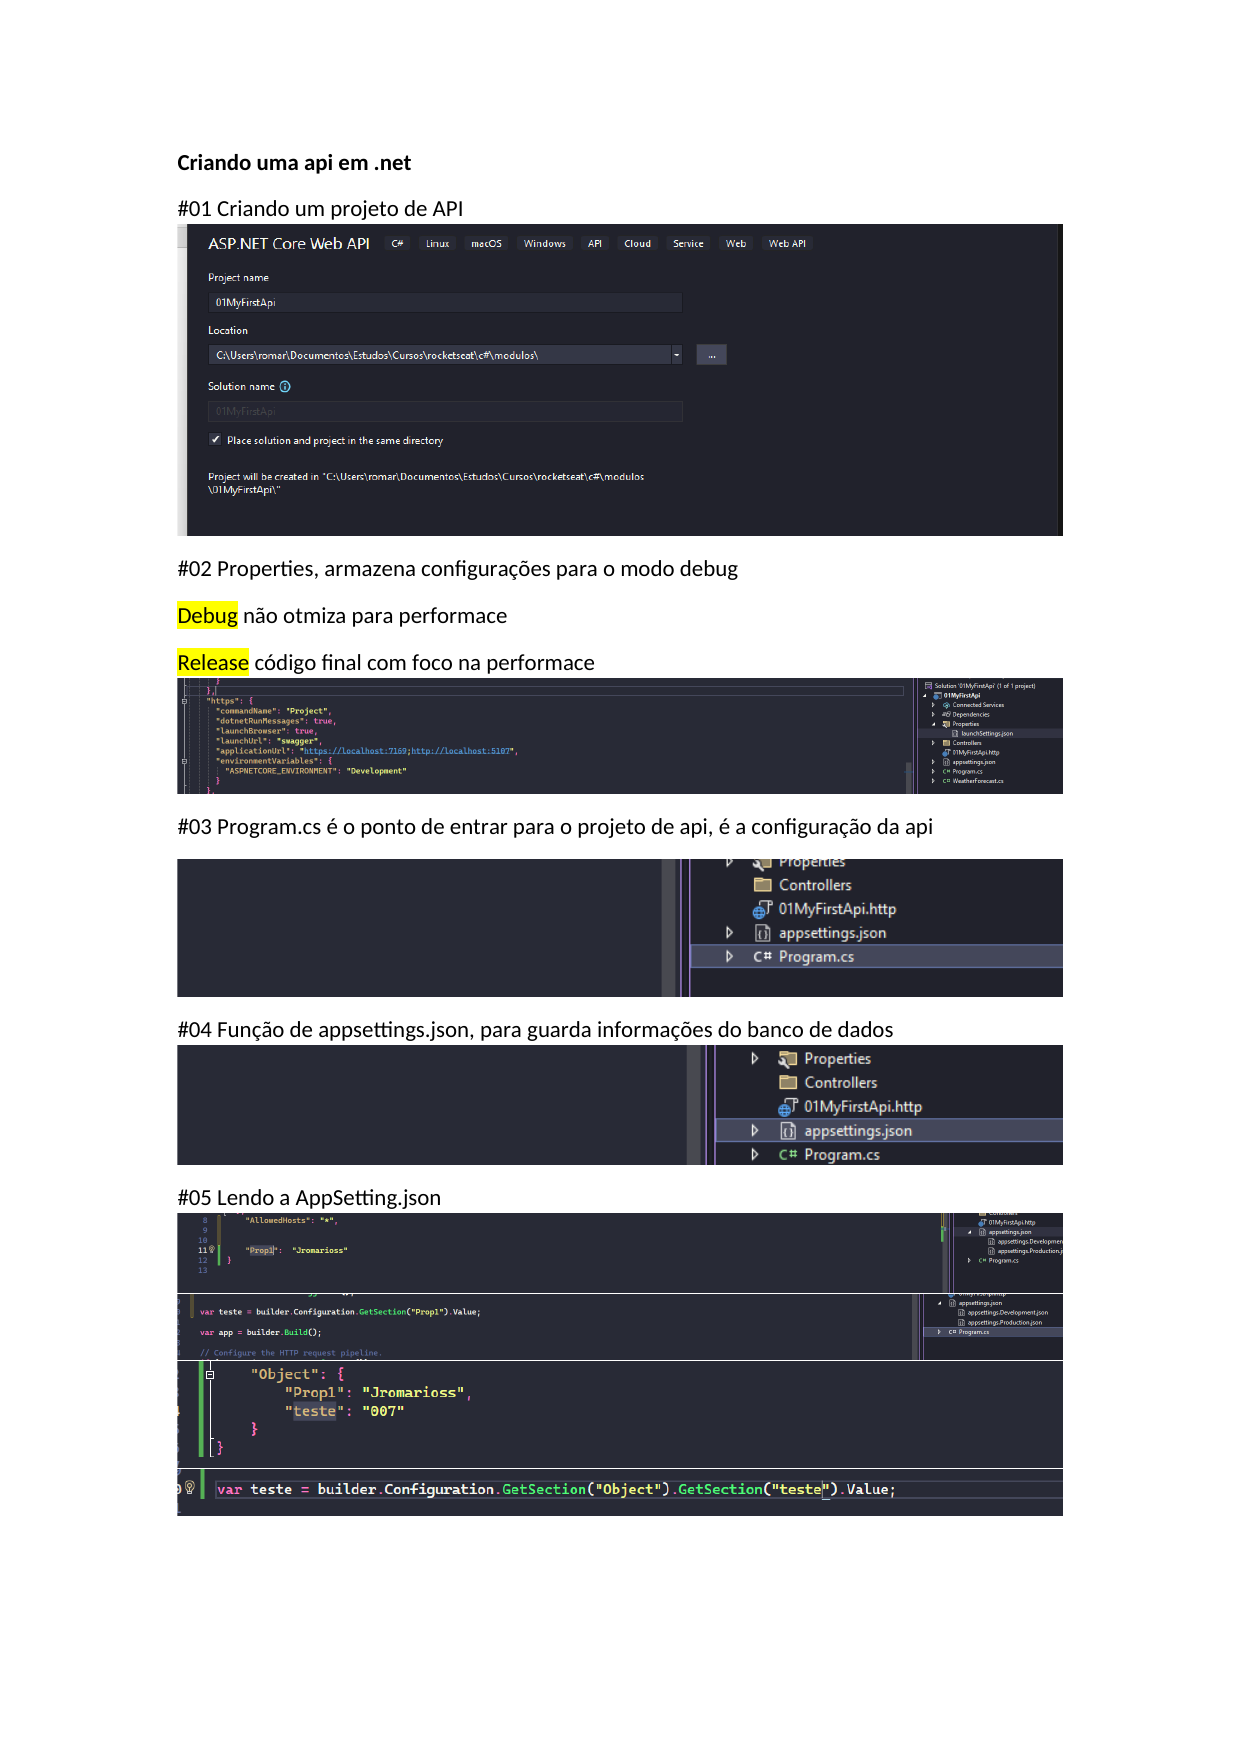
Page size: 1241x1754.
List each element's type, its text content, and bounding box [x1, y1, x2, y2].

text Release código final com foco na performace [177, 648, 1063, 678]
text Criando uma api em .net [177, 148, 1063, 176]
picture [177, 224, 1063, 536]
picture [177, 859, 1063, 997]
text #01 Criando um projeto de API [177, 194, 1063, 224]
picture [177, 1361, 1063, 1468]
text #05 Lendo a AppSetting.json [177, 1183, 1063, 1213]
picture [177, 1294, 1063, 1360]
text Debug não otmiza para performace [238, 601, 1063, 629]
text #02 Properties, armazena configurações para o modo debug [177, 554, 1063, 582]
picture [177, 1045, 1063, 1165]
picture [177, 1469, 1063, 1516]
picture [177, 1213, 1063, 1293]
text #04 Função de appsettings.json, para guarda informações do banco de dados [177, 1015, 1063, 1045]
picture [177, 678, 1063, 794]
text #03 Program.cs é o ponto de entrar para o projeto de api, é a configuração da api [177, 812, 1063, 840]
